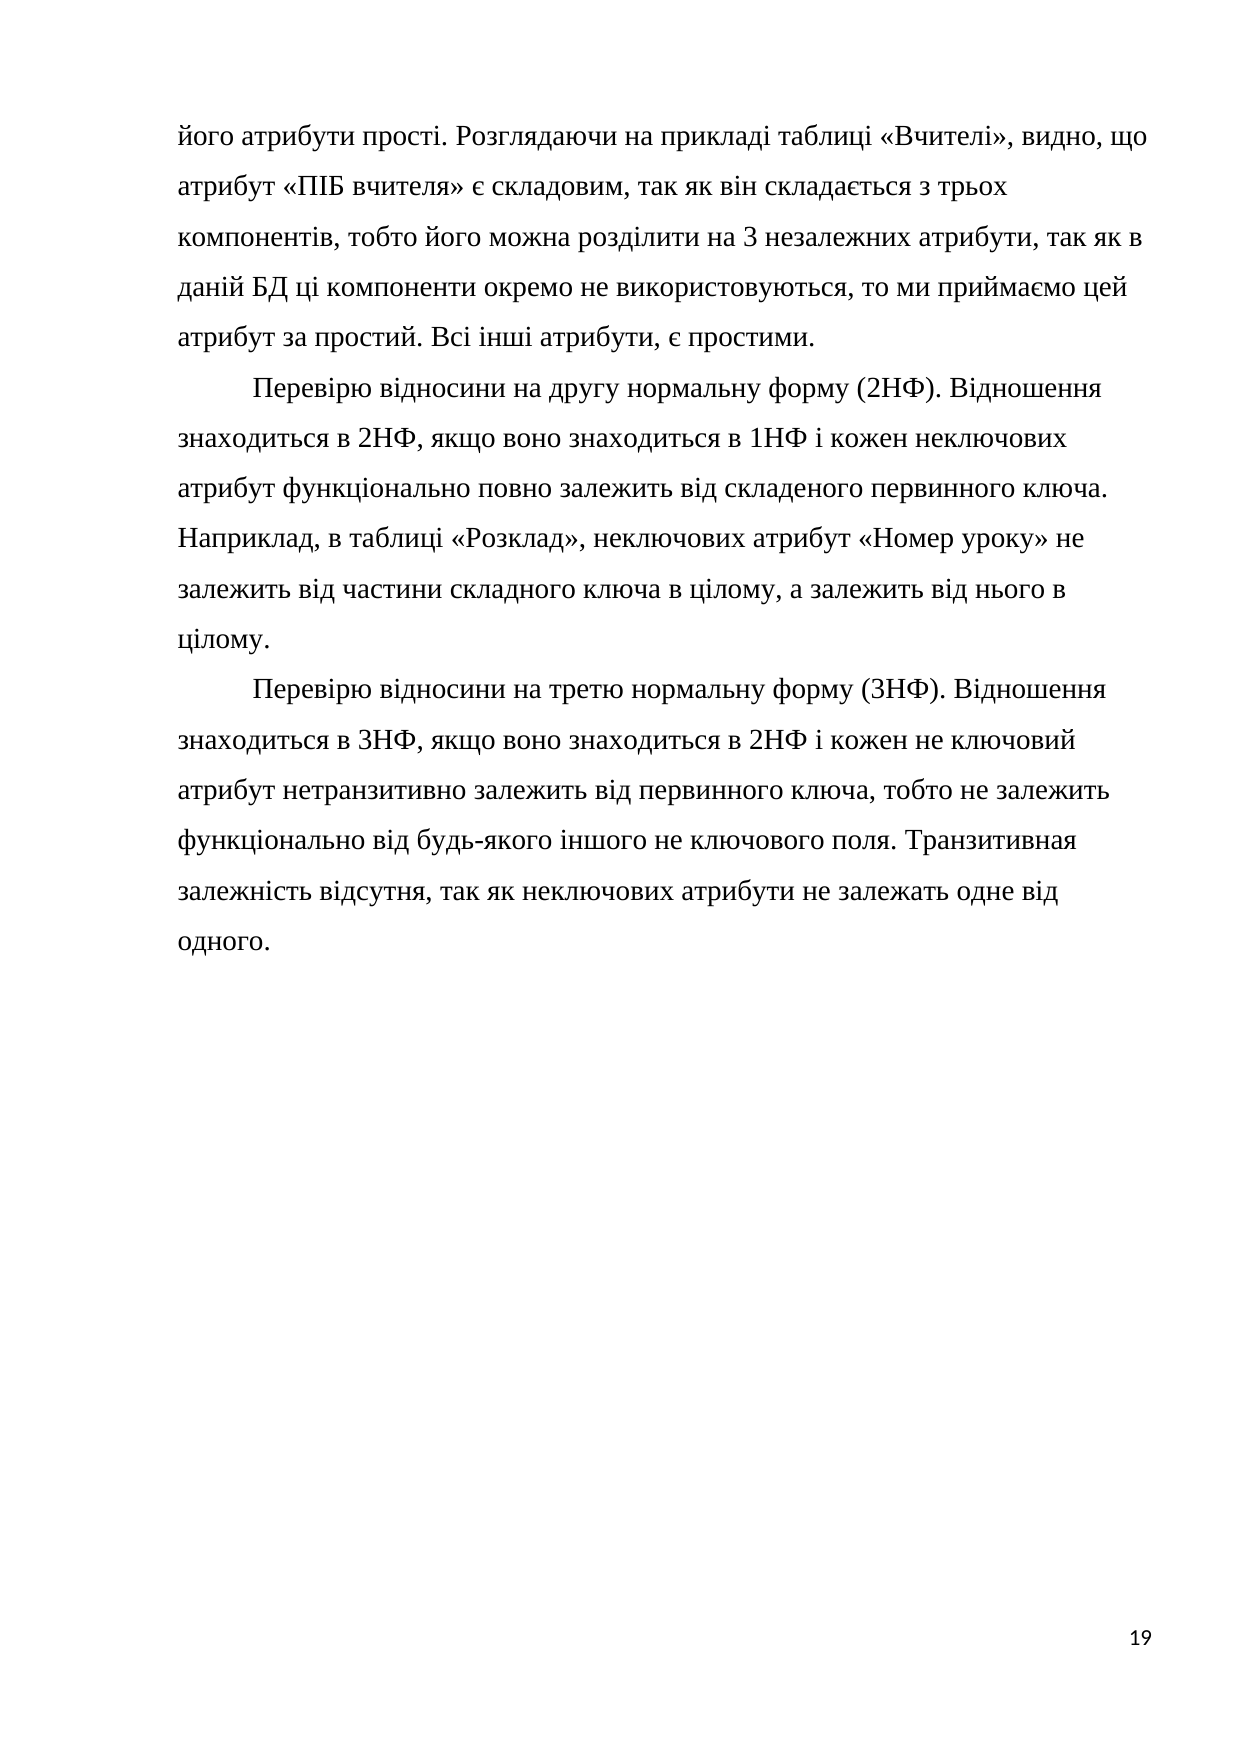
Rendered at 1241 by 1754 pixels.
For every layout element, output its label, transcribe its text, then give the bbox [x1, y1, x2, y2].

text Перевірю відносини на третю нормальну форму (3НФ). Відношення знаходиться в 3НФ, якщо воно знаходиться в 2НФ і кожен не ключовий атрибут нетранзитивно залежить від первинного ключа, тобто не залежить функціонально від будь-якого іншого не ключового поля. Транзитивная залежність відсутня, так як неключових атрибути не залежать одне від одного. [177, 672, 1152, 957]
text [177, 118, 1152, 353]
text Перевірю відносини на другу нормальну форму (2НФ). Відношення знаходиться в 2НФ, якщо воно знаходиться в 1НФ і кожен неключових атрибут функціонально повно залежить від складеного первинного ключа. Наприклад, в таблиці «Розклад», неключових атрибут «Номер уроку» не залежить від частини складного ключа в цілому, а залежить від нього в цілому. [177, 370, 1152, 655]
